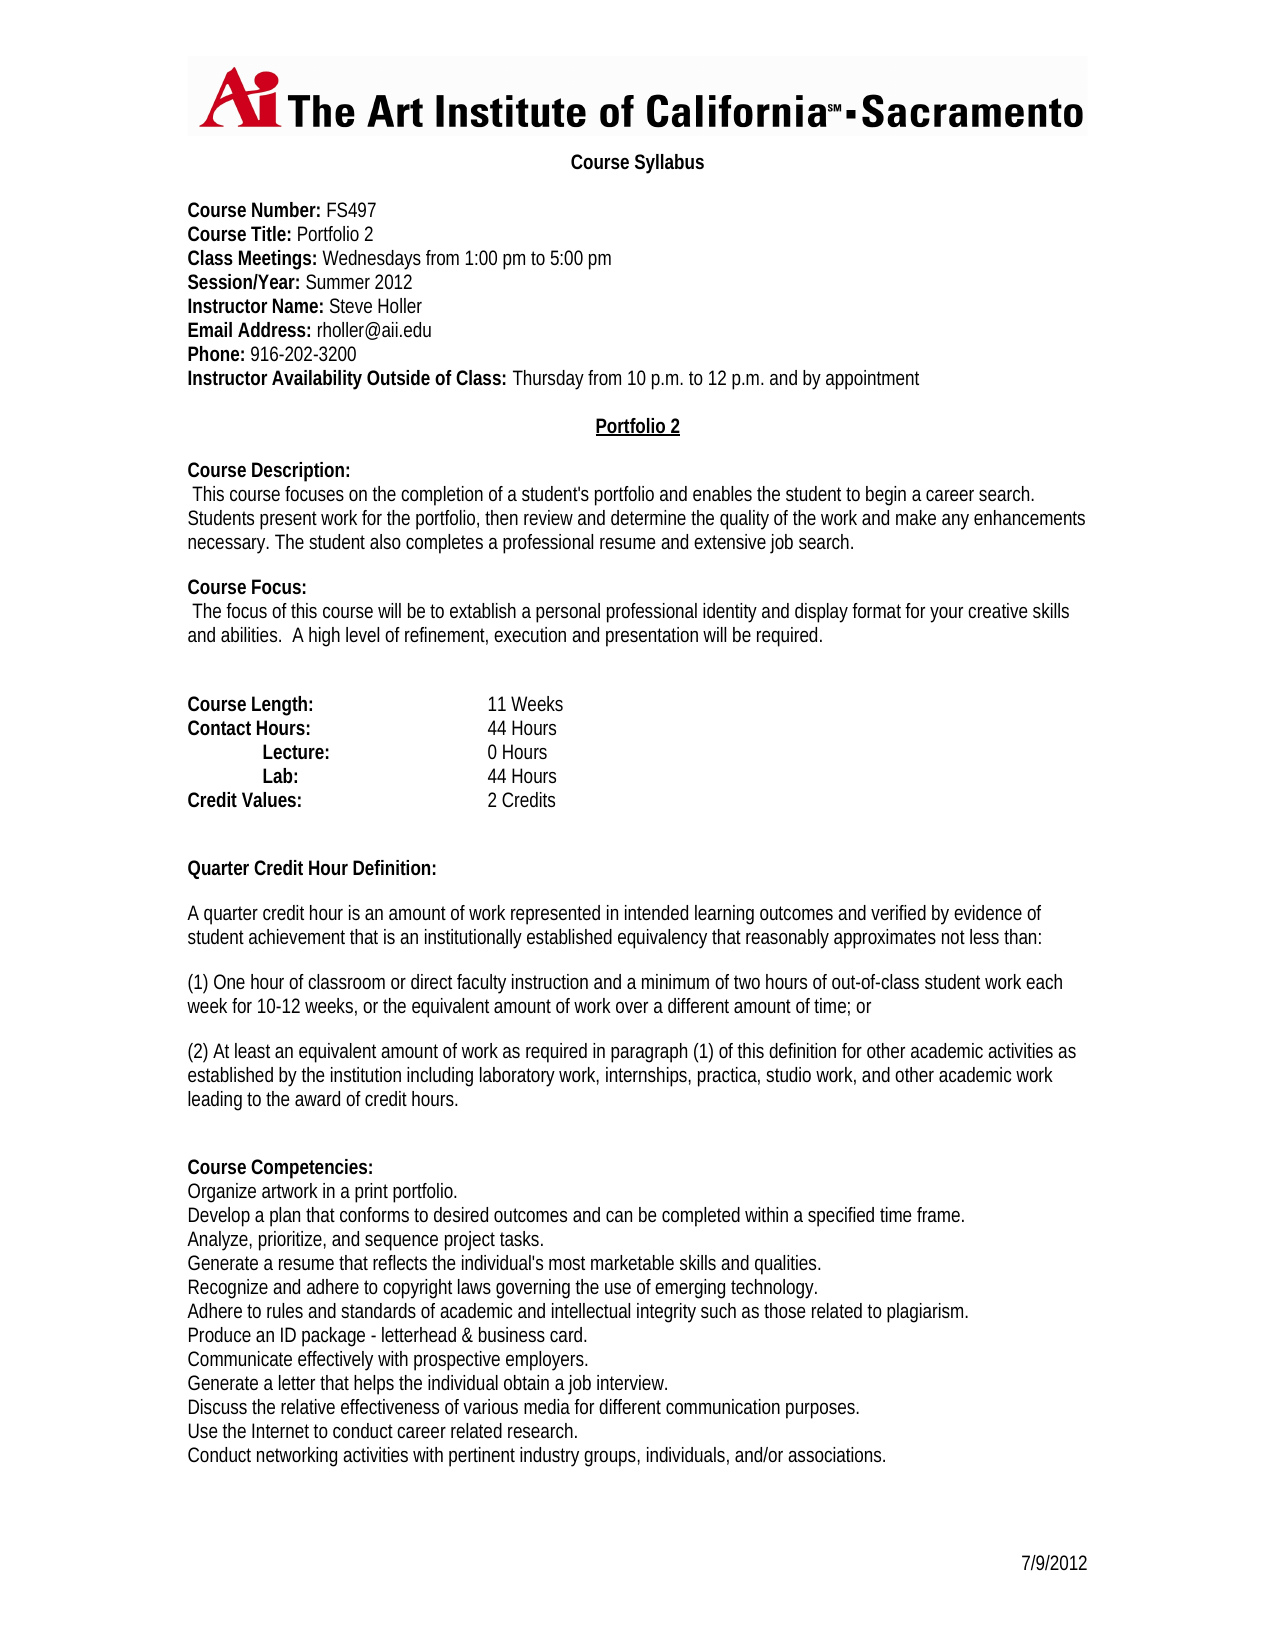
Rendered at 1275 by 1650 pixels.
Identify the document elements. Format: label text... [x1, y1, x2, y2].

text Course Focus: The focus of this course will be to extablish a personal professional identity and display format for your creative skills and abilities. A high level of refinement, execution and presentation will be required. [187, 575, 1087, 647]
text Phone: 916-202-3200 [187, 342, 1012, 366]
text Credit Values: 2 Credits [187, 787, 1078, 811]
picture [187, 56, 1088, 136]
text Instructor Name: Steve Holler [187, 294, 1012, 318]
text Course Number: FS497 [187, 198, 1012, 222]
text Course Title: Portfolio 2 [187, 222, 1012, 246]
text Course Description: This course focuses on the completion of a student's portfolio and enables the student to begin a career search. Students present work for the portfolio, then review and determine the quality of the work and make any enhancements necessary. The student also completes a professional resume and extensive job search. [187, 458, 1087, 554]
text Contact Hours: 44 Hours [187, 716, 1078, 739]
text (1) One hour of classroom or direct faculty instruction and a minimum of two hours of out-of-class student work each week for 10-12 weeks, or the equivalent amount of work over a different amount of time; or [187, 970, 1087, 1018]
subtitle Portfolio 2 [187, 413, 1087, 437]
text A quarter credit hour is an amount of work represented in intended learning outcomes and verified by evidence of student achievement that is an institutionally established equivalency that reasonably approximates not less than: [187, 901, 1087, 949]
text Course Length: 11 Weeks [187, 692, 1078, 716]
subtitle Course Syllabus [262, 150, 1012, 174]
text Instructor Availability Outside of Class: Thursday from 10 p.m. to 12 p.m. and by appointment [187, 366, 1012, 389]
text Quarter Credit Hour Definition: [187, 856, 1087, 880]
text (2) At least an equivalent amount of work as required in paragraph (1) of this definition for other academic activities as established by the institution including laboratory work, internships, practica, studio work, and other academic work leading to the award of credit hours. [187, 1038, 1087, 1110]
text Session/Year: Summer 2012 [187, 270, 1012, 294]
text Course Competencies: [187, 1155, 1087, 1179]
text Lecture: 0 Hours [262, 739, 1078, 763]
text Email Address: rholler@aii.edu [187, 318, 1012, 342]
text Class Meetings: Wednesdays from 1:00 pm to 5:00 pm [187, 246, 1012, 270]
text Lab: 44 Hours [262, 763, 1078, 787]
